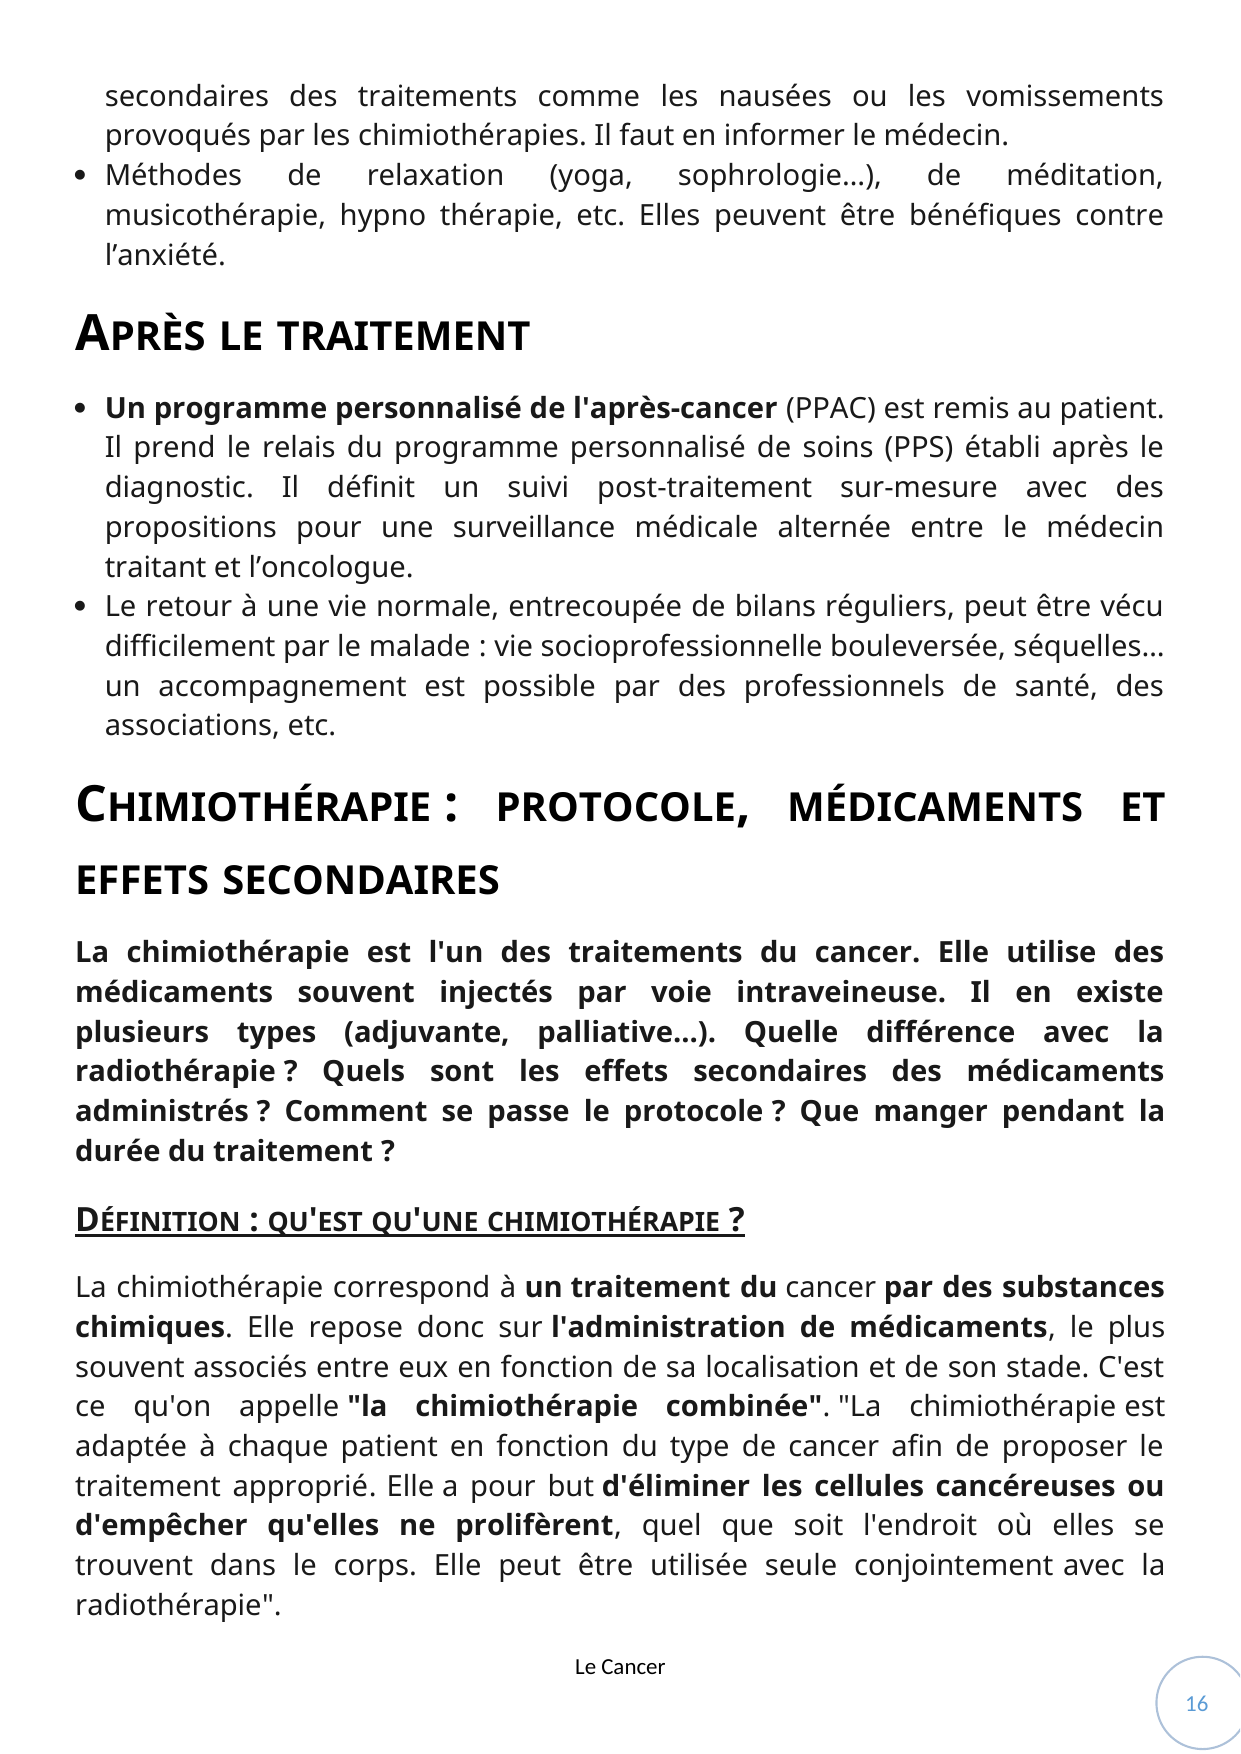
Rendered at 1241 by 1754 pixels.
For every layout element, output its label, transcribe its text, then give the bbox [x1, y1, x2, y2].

text La chimiothérapie est l'un des traitements du cancer. Elle utilise des médicaments souvent injectés par voie intraveineuse. Il en existe plusieurs types (adjuvante, palliative...). Quelle différence avec la radiothérapie ? Quels sont les effets secondaires des médicaments administrés ? Comment se passe le protocole ? Que manger pendant la durée du traitement ? [75, 931, 1165, 1169]
text Définition : qu'est qu'une chimiothérapie ? [75, 1194, 1165, 1241]
text La chimiothérapie correspond à un traitement du cancer par des substances chimiques. Elle repose donc sur l'administration de médicaments, le plus souvent associés entre eux en fonction de sa localisation et de son stade. C'est ce qu'on appelle "la chimiothérapie combinée". "La chimiothérapie est adaptée à chaque patient en fonction du type de cancer afin de proposer le traitement approprié. Elle a pour but d'éliminer les cellules cancéreuses ou d'empêcher qu'elles ne prolifèrent, quel que soit l'endroit où elles se trouvent dans le corps. Elle peut être utilisée seule conjointement avec la radiothérapie". [75, 1266, 1165, 1624]
list Méthodes de relaxation (yoga, sophrologie…), de méditation, musicothérapie, hypno thérapie, etc. Elles peuvent être bénéfiques contre l’anxiété. [75, 154, 1165, 273]
list Un programme personnalisé de l'après-cancer (PPAC) est remis au patient. Il prend le relais du programme personnalisé de soins (PPS) établi après le diagnostic. Il définit un suivi post-traitement sur-mesure avec des propositions pour une surveillance médicale alternée entre le médecin traitant et l’oncologue. [75, 387, 1165, 586]
text Après le traitement [75, 297, 1165, 365]
list Le retour à une vie normale, entrecoupée de bilans réguliers, peut être vécu difficilement par le malade : vie socioprofessionnelle bouleversée, séquelles… un accompagnement est possible par des professionnels de santé, des associations, etc. [75, 586, 1165, 744]
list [75, 75, 1165, 154]
text Chimiothérapie : protocole, médicaments et effets secondaires [75, 768, 1165, 909]
